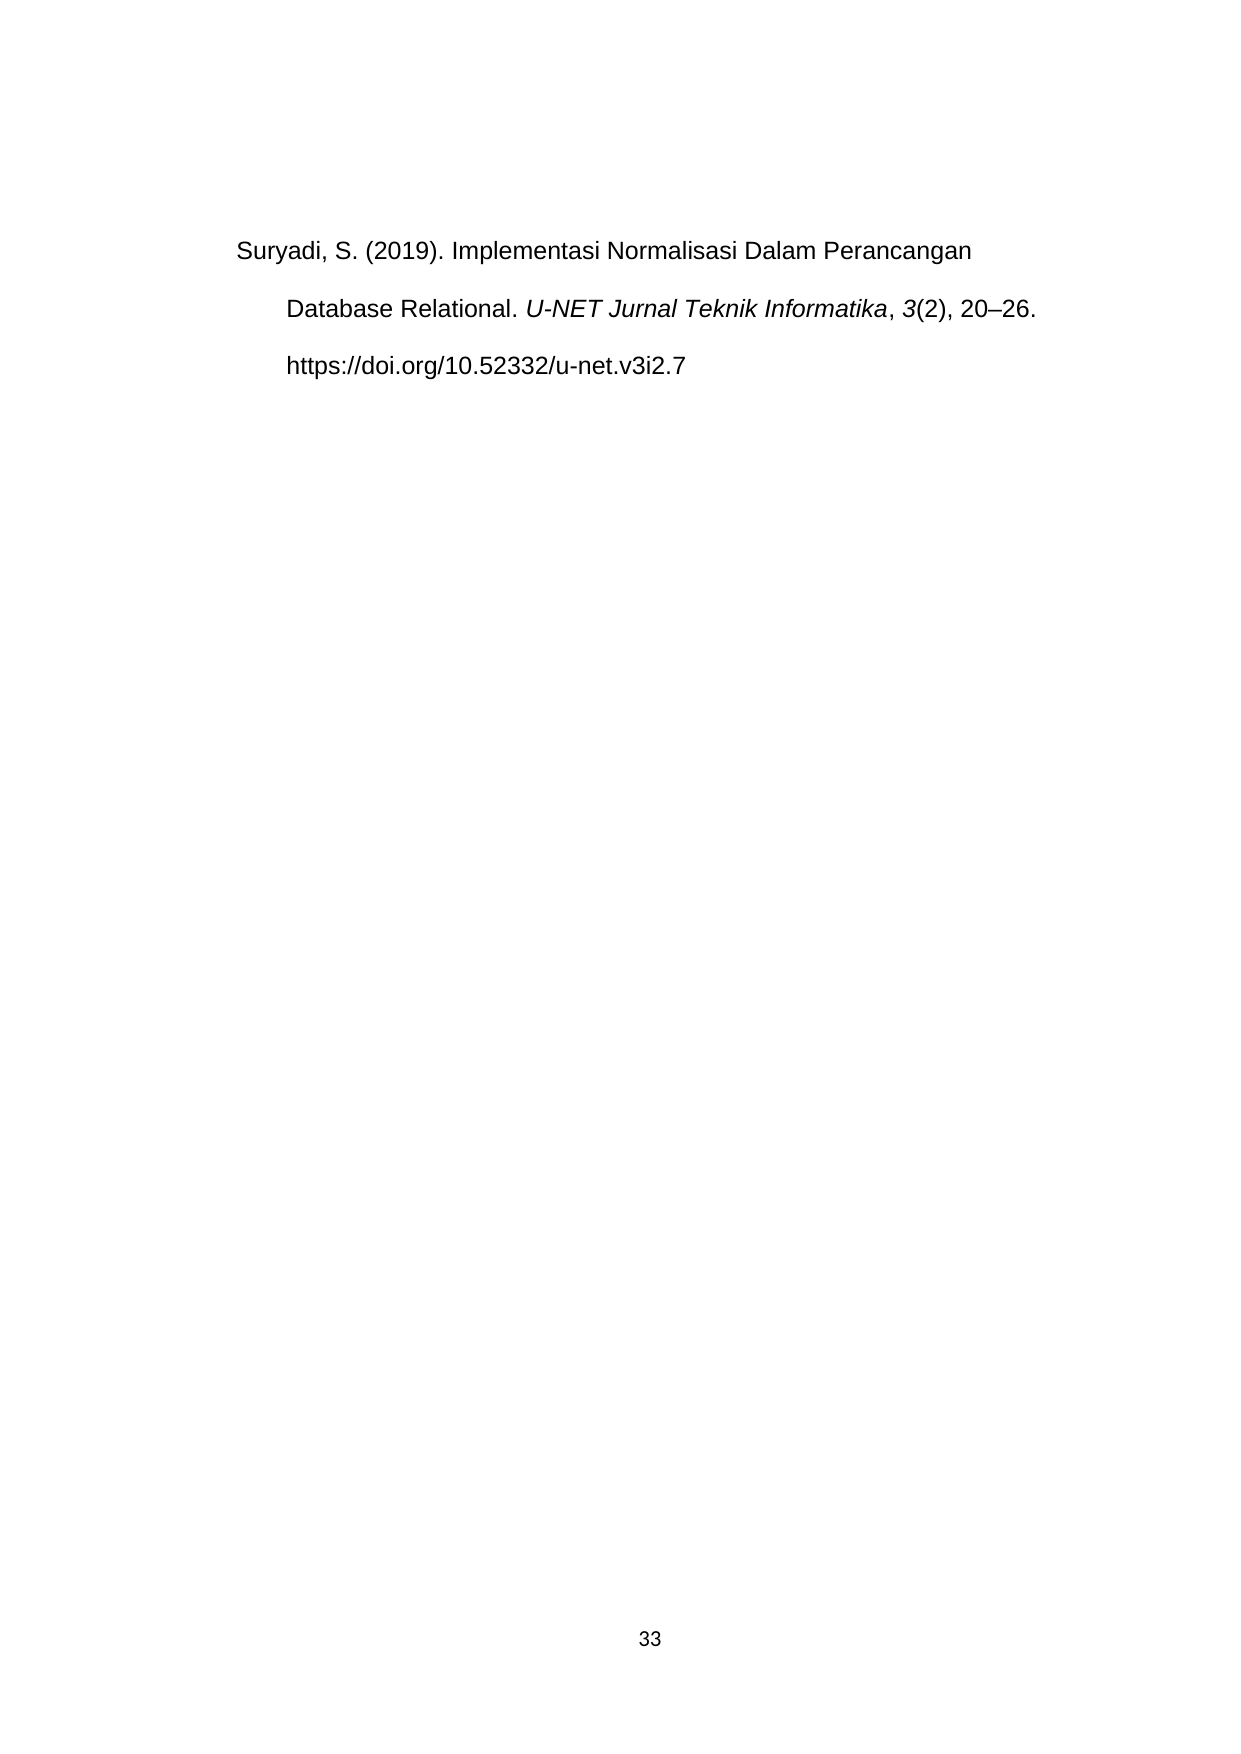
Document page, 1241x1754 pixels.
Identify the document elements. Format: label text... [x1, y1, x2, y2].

text Suryadi, S. (2019). Implementasi Normalisasi Dalam Perancangan Database Relational. U-NET Jurnal Teknik Informatika, 3(2), 20–26. https://doi.org/10.52332/u-net.v3i2.7 [236, 236, 1063, 380]
